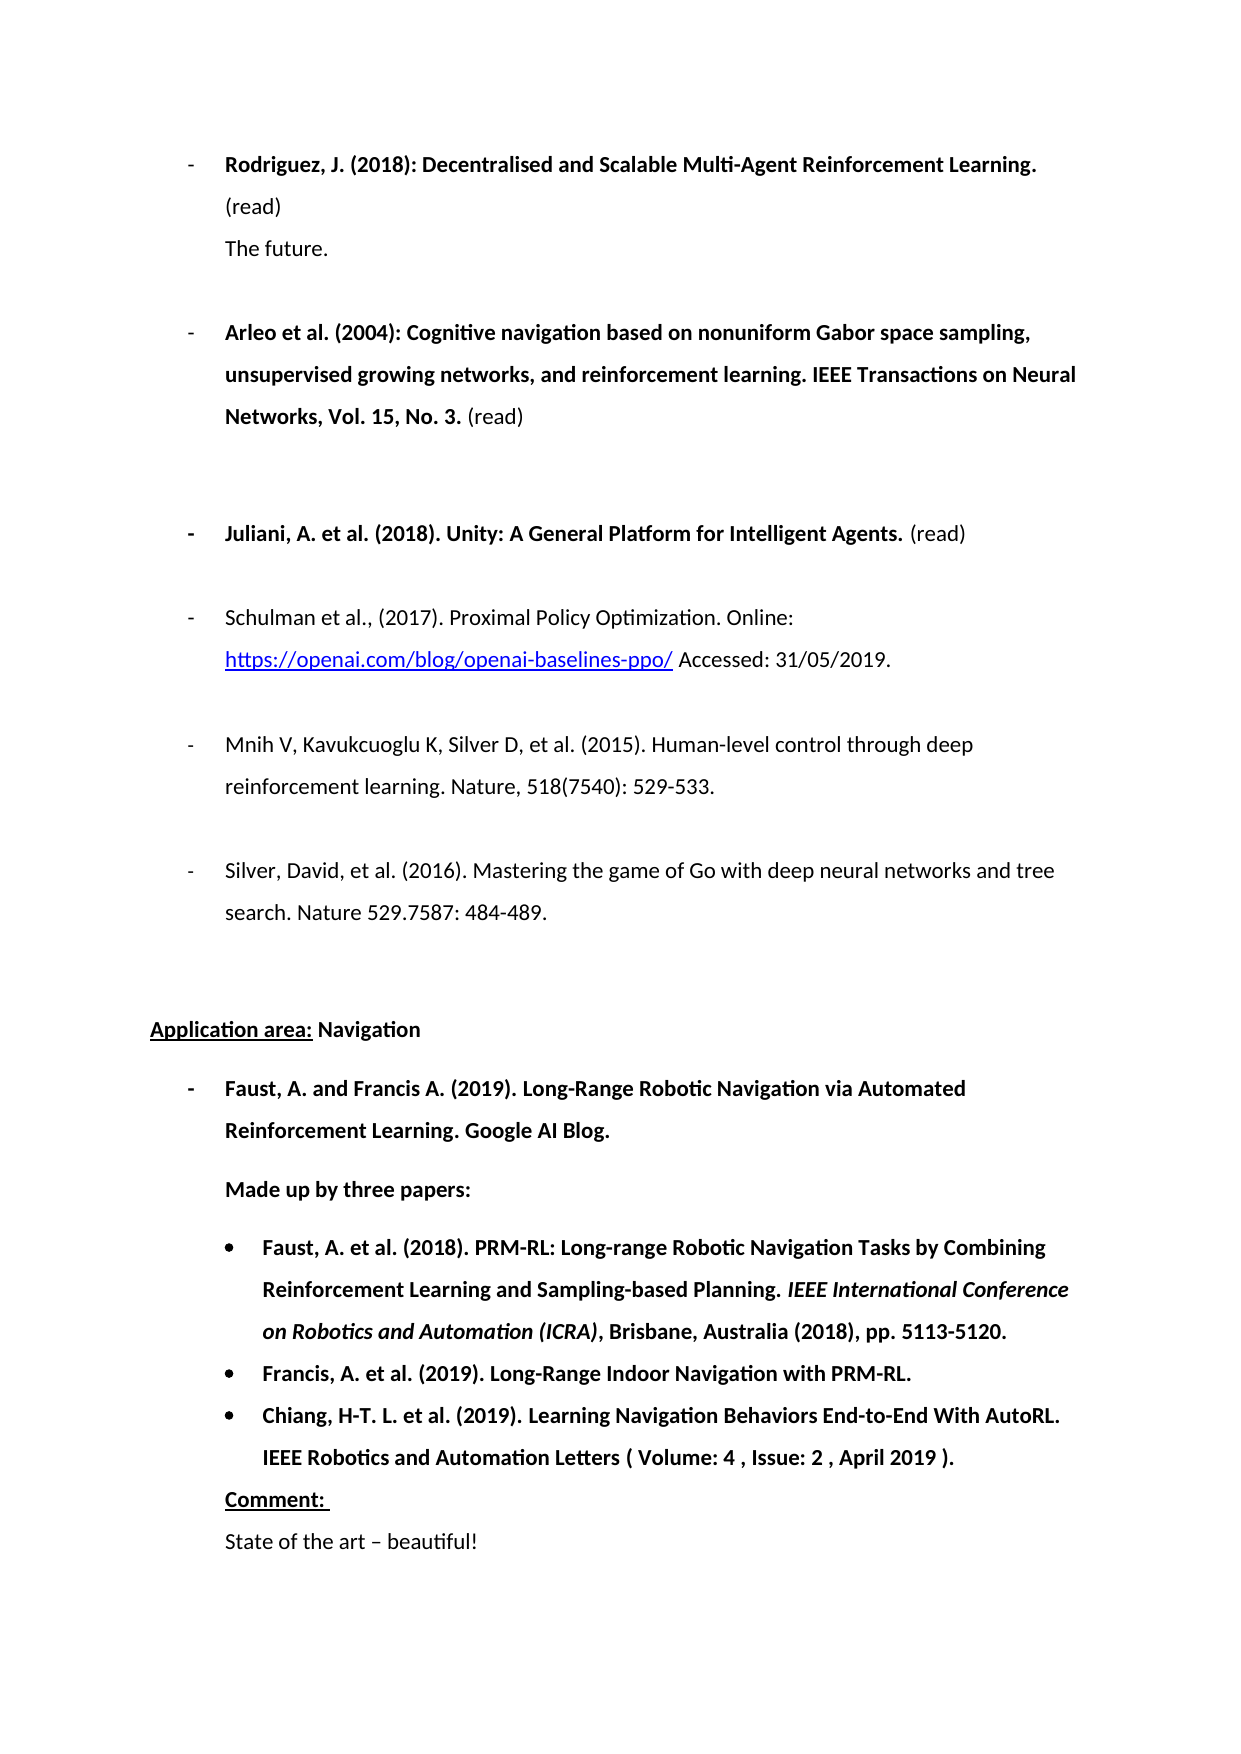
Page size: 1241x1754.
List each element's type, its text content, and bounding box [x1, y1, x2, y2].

list Rodriguez, J. (2018): Decentralised and Scalable Multi-Agent Reinforcement Learning. (read) [187, 150, 1090, 220]
list Schulman et al., (2017). Proximal Policy Optimization. Online: https://openai.com/blog/openai-baselines-ppo/ Accessed: 31/05/2019. [187, 603, 1090, 673]
text Application area: Navigation [150, 1015, 1090, 1043]
list Francis, A. et al. (2019). Long-Range Indoor Navigation with PRM-RL. [225, 1359, 1090, 1387]
list Mnih V, Kavukcuoglu K, Silver D, et al. (2015). Human-level control through deep reinforcement learning. Nature, 518(7540): 529-533. [187, 730, 1090, 800]
list Comment: [225, 1485, 1090, 1513]
list Silver, David, et al. (2016). Mastering the game of Go with deep neural networks and tree search. Nature 529.7587: 484-489. [187, 856, 1090, 926]
text Made up by three papers: [225, 1175, 1090, 1203]
list The future. [225, 234, 1090, 262]
list Chiang, H-T. L. et al. (2019). Learning Navigation Behaviors End-to-End With AutoRL. IEEE Robotics and Automation Letters ( Volume: 4 , Issue: 2 , April 2019 ). [225, 1401, 1090, 1471]
list Juliani, A. et al. (2018). Unity: A General Platform for Intelligent Agents. (read) [187, 519, 1090, 547]
list Arleo et al. (2004): Cognitive navigation based on nonuniform Gabor space sampling, unsupervised growing networks, and reinforcement learning. IEEE Transactions on Neural Networks, Vol. 15, No. 3. (read) [187, 318, 1090, 430]
list State of the art – beautiful! [225, 1527, 1090, 1555]
list Faust, A. and Francis A. (2019). Long-Range Robotic Navigation via Automated Reinforcement Learning. Google AI Blog. [187, 1074, 1090, 1144]
list Faust, A. et al. (2018). PRM-RL: Long-range Robotic Navigation Tasks by Combining Reinforcement Learning and Sampling-based Planning. IEEE International Conference on Robotics and Automation (ICRA), Brisbane, Australia (2018), pp. 5113-5120. [225, 1233, 1090, 1345]
